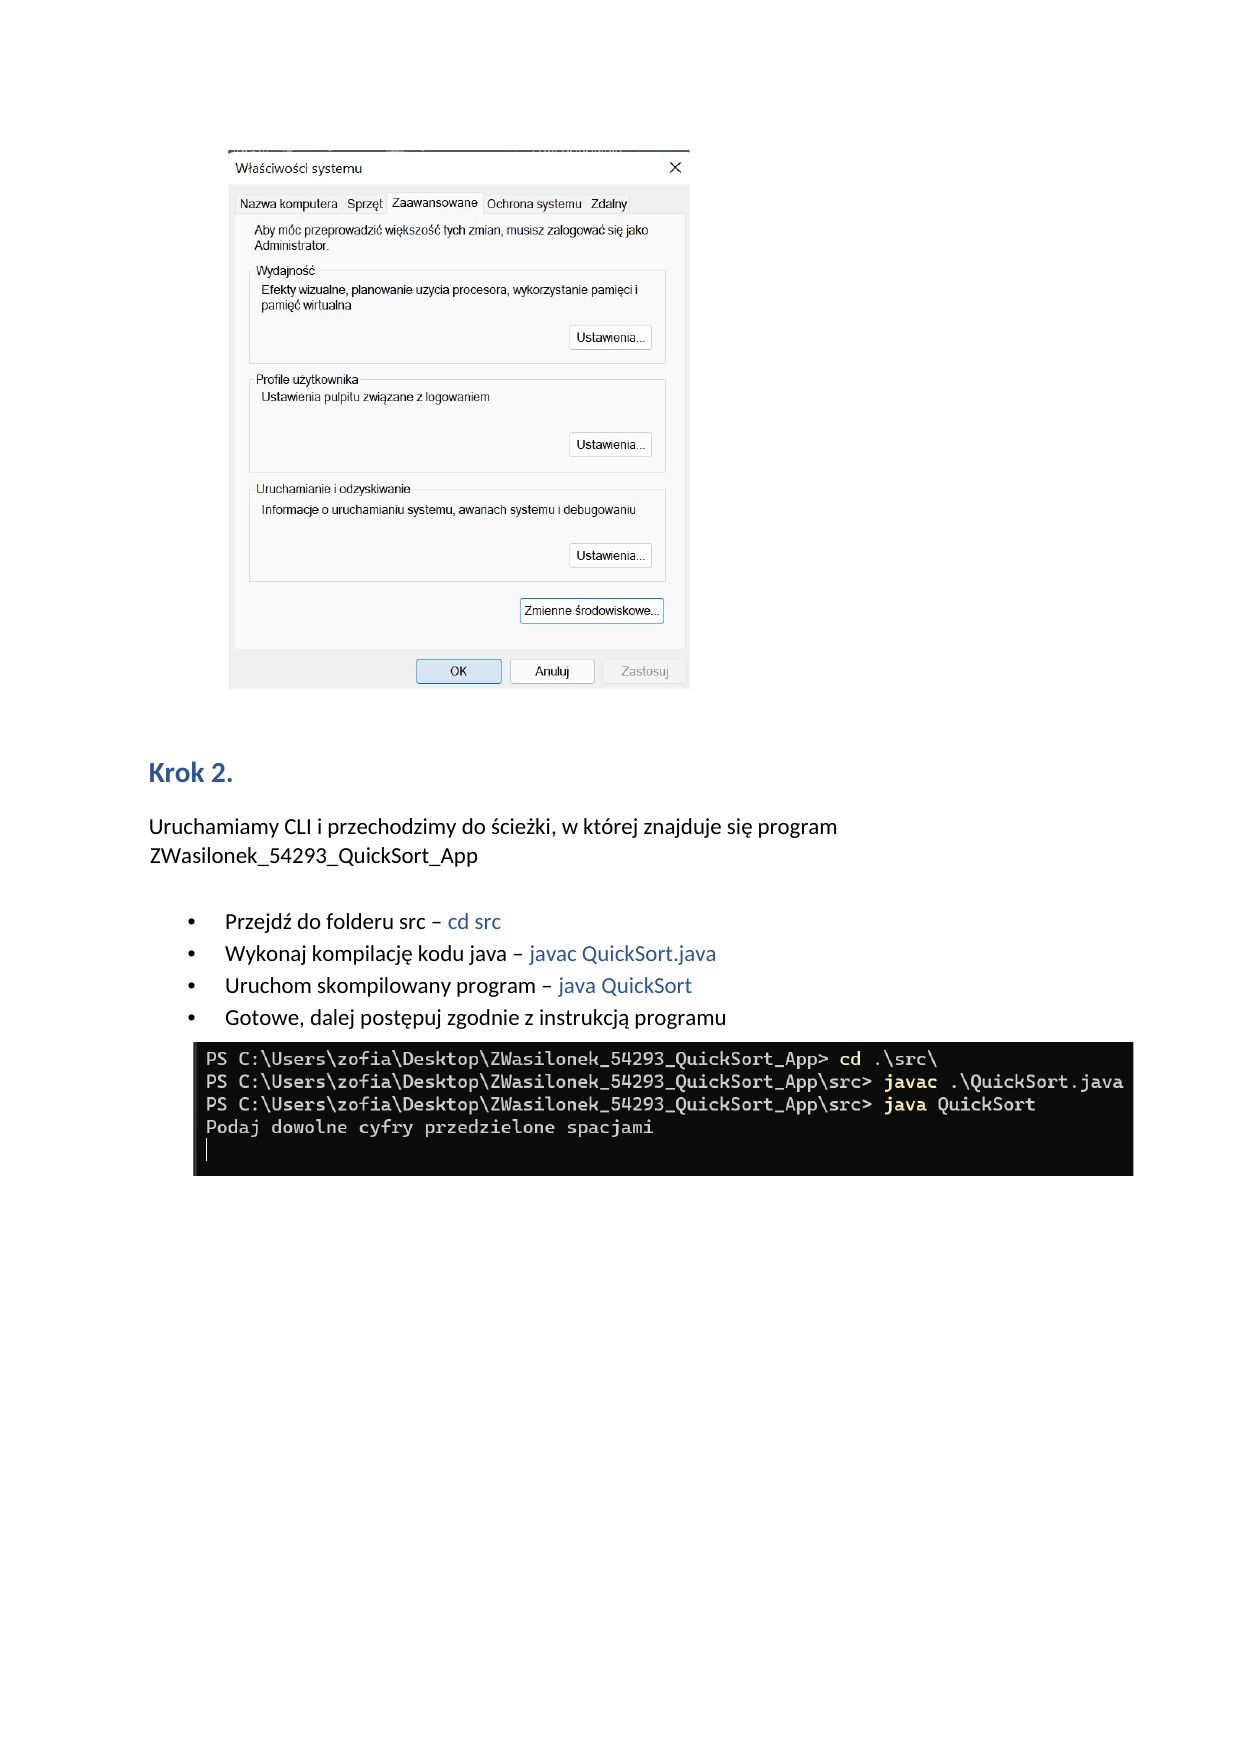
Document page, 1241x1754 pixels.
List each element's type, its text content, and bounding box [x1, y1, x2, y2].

text Uruchamiamy CLI i przechodzimy do ścieżki, w której znajduje się program [148, 812, 1092, 840]
text Krok 2. [148, 754, 1133, 789]
list Wykonaj kompilację kodu java – javac QuickSort.java [187, 939, 1092, 967]
picture [228, 150, 690, 689]
text ZWasilonek_54293_QuickSort_App [150, 842, 1133, 869]
list Przejdź do folderu src – cd src [187, 907, 1092, 936]
list Uruchom skompilowany program – java QuickSort [187, 971, 1092, 999]
picture [193, 1042, 1134, 1176]
list Gotowe, dalej postępuj zgodnie z instrukcją programu [187, 1003, 1092, 1031]
